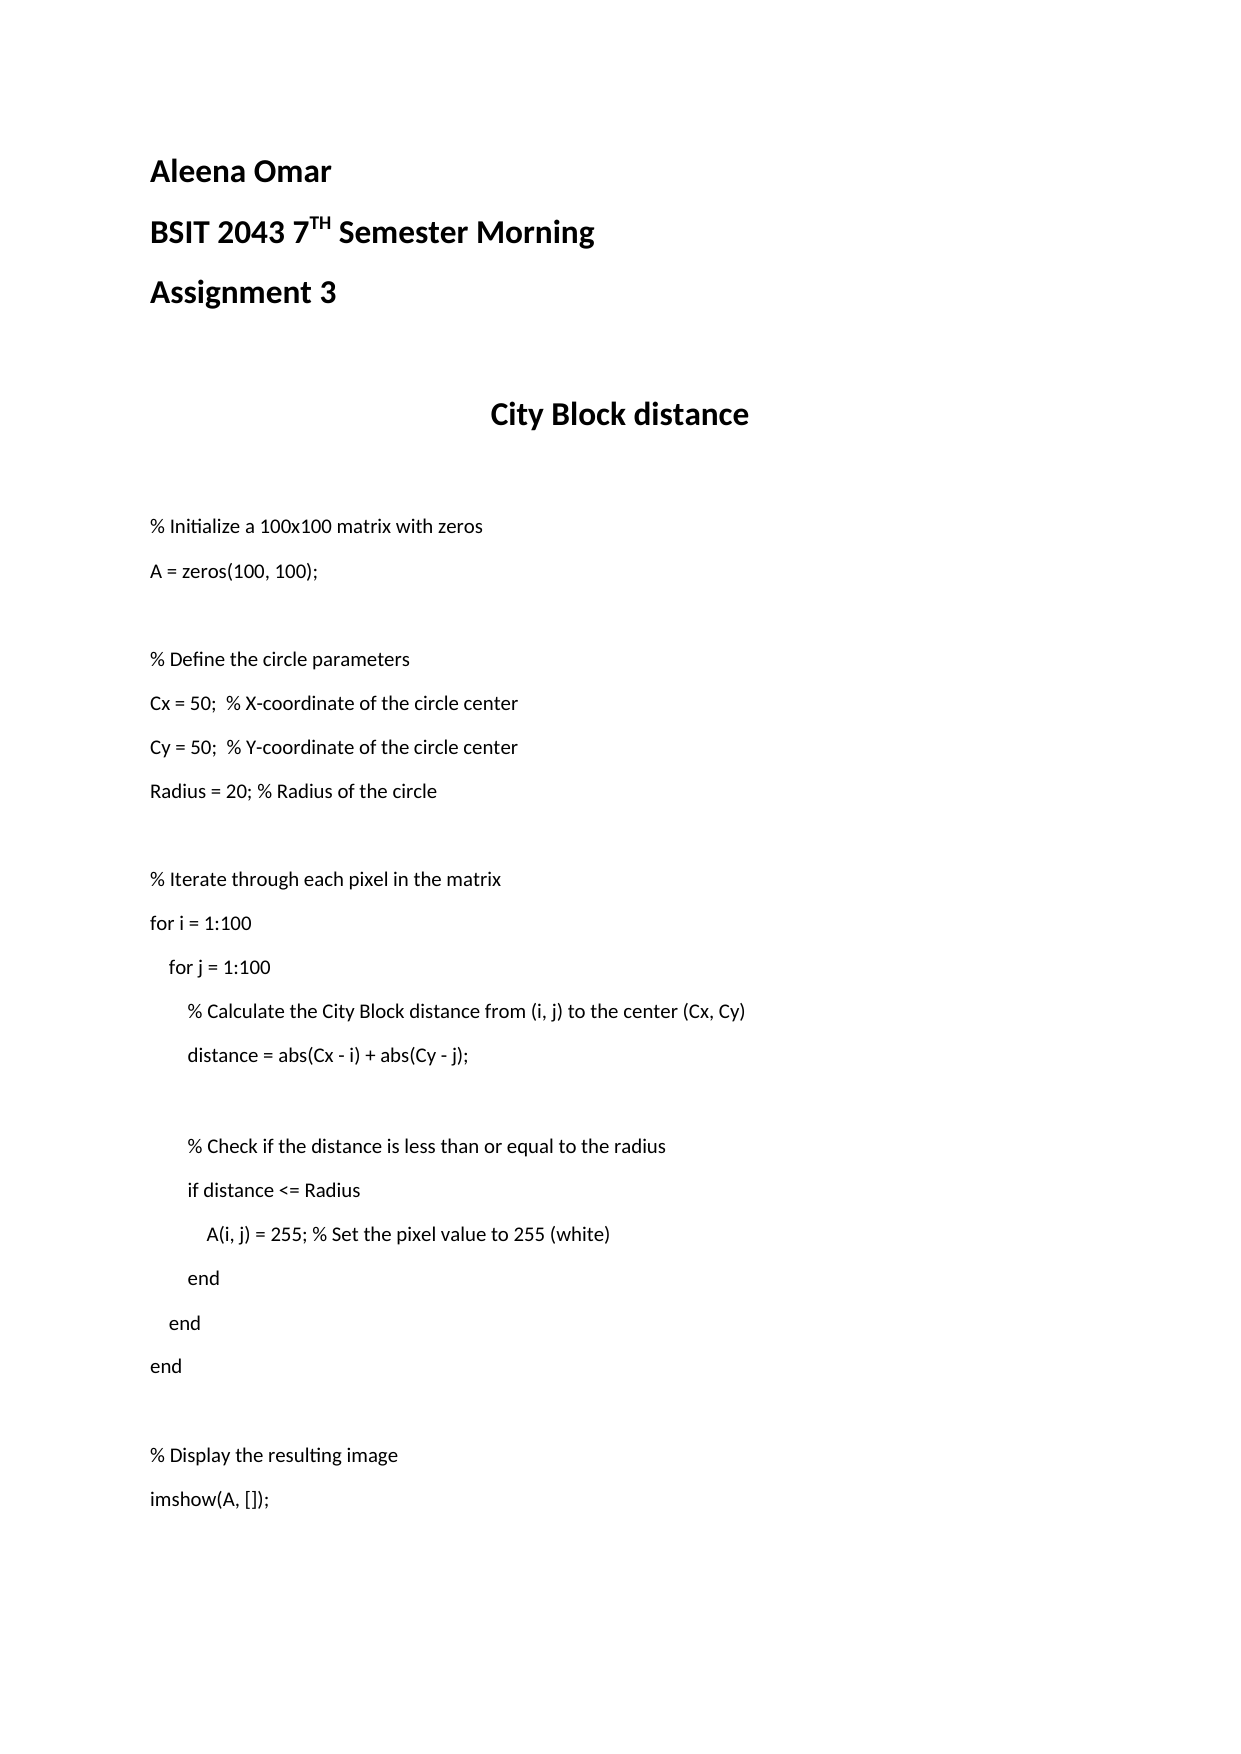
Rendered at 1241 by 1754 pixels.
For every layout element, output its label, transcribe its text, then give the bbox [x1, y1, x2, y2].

text imshow(A, []); [150, 1486, 1090, 1511]
text if distance <= Radius [150, 1177, 1090, 1203]
text A = zeros(100, 100); [150, 558, 1090, 583]
text % Iterate through each pixel in the matrix [150, 866, 1090, 892]
text A(i, j) = 255; % Set the pixel value to 255 (white) [150, 1222, 1090, 1247]
text distance = abs(Cx - i) + abs(Cy - j); [150, 1042, 1090, 1068]
text % Calculate the City Block distance from (i, j) to the center (Cx, Cy) [150, 998, 1090, 1024]
text end [150, 1310, 1090, 1335]
text Aleena Omar [150, 150, 1090, 191]
text Radius = 20; % Radius of the circle [150, 778, 1090, 803]
text Cy = 50; % Y-coordinate of the circle center [150, 734, 1090, 759]
text % Display the resulting image [150, 1442, 1090, 1467]
text for j = 1:100 [150, 954, 1090, 980]
text BSIT 2043 7TH Semester Morning [150, 211, 1090, 251]
text Assignment 3 [150, 271, 1090, 312]
text % Check if the distance is less than or equal to the radius [150, 1133, 1090, 1159]
text end [150, 1266, 1090, 1291]
text % Initialize a 100x100 matrix with zeros [150, 514, 1090, 539]
text % Define the circle parameters [150, 646, 1090, 671]
text end [150, 1354, 1090, 1379]
text City Block distance [150, 392, 1090, 433]
text Cx = 50; % X-coordinate of the circle center [150, 690, 1090, 715]
text for i = 1:100 [150, 910, 1090, 936]
